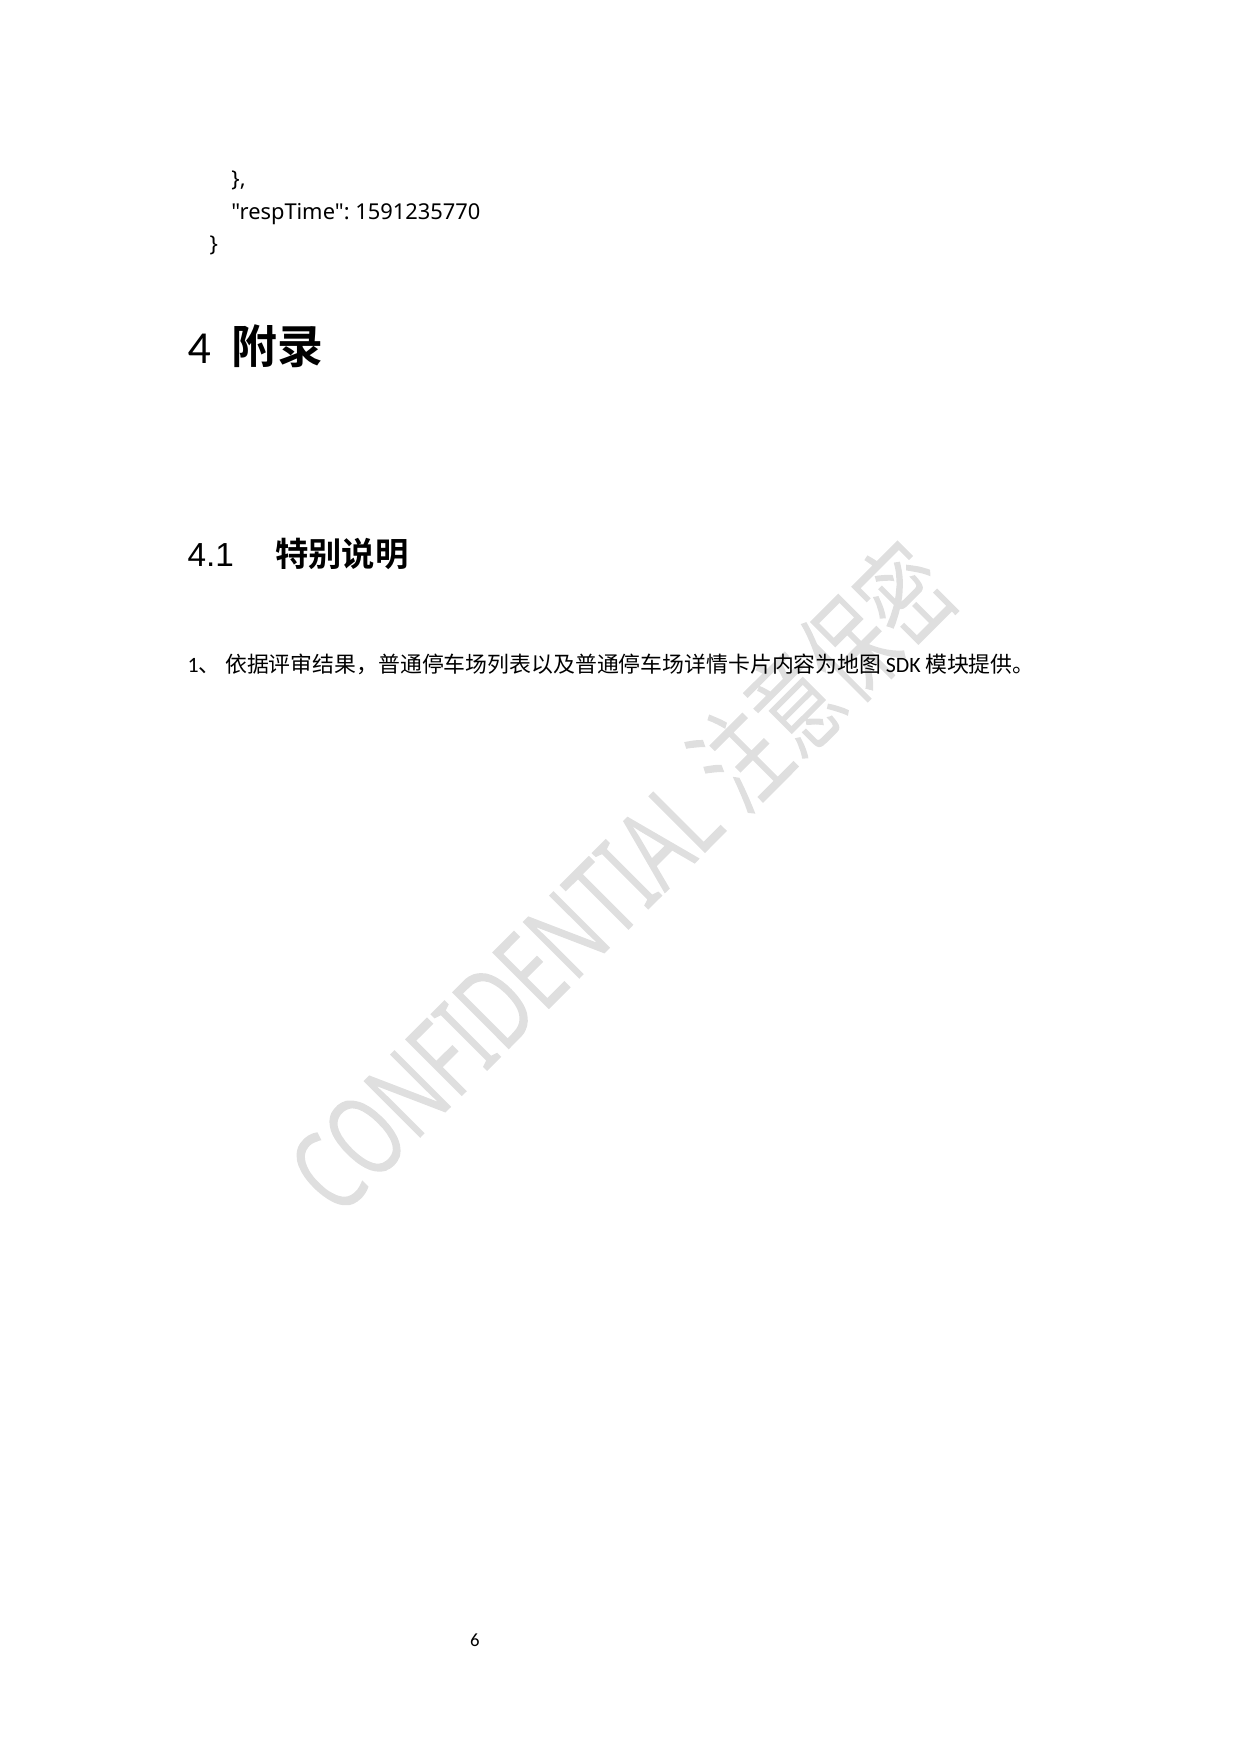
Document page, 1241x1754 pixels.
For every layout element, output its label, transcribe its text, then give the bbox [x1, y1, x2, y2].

subtitle 特别说明 [187, 519, 1053, 584]
text }, [187, 162, 1053, 194]
text "respTime": 1591235770 [187, 194, 1053, 227]
list 依据评审结果，普通停车场列表以及普通停车场详情卡片内容为地图SDK模块提供。 [187, 646, 1053, 679]
text } [187, 227, 1053, 259]
subtitle 附录 [187, 295, 1053, 392]
